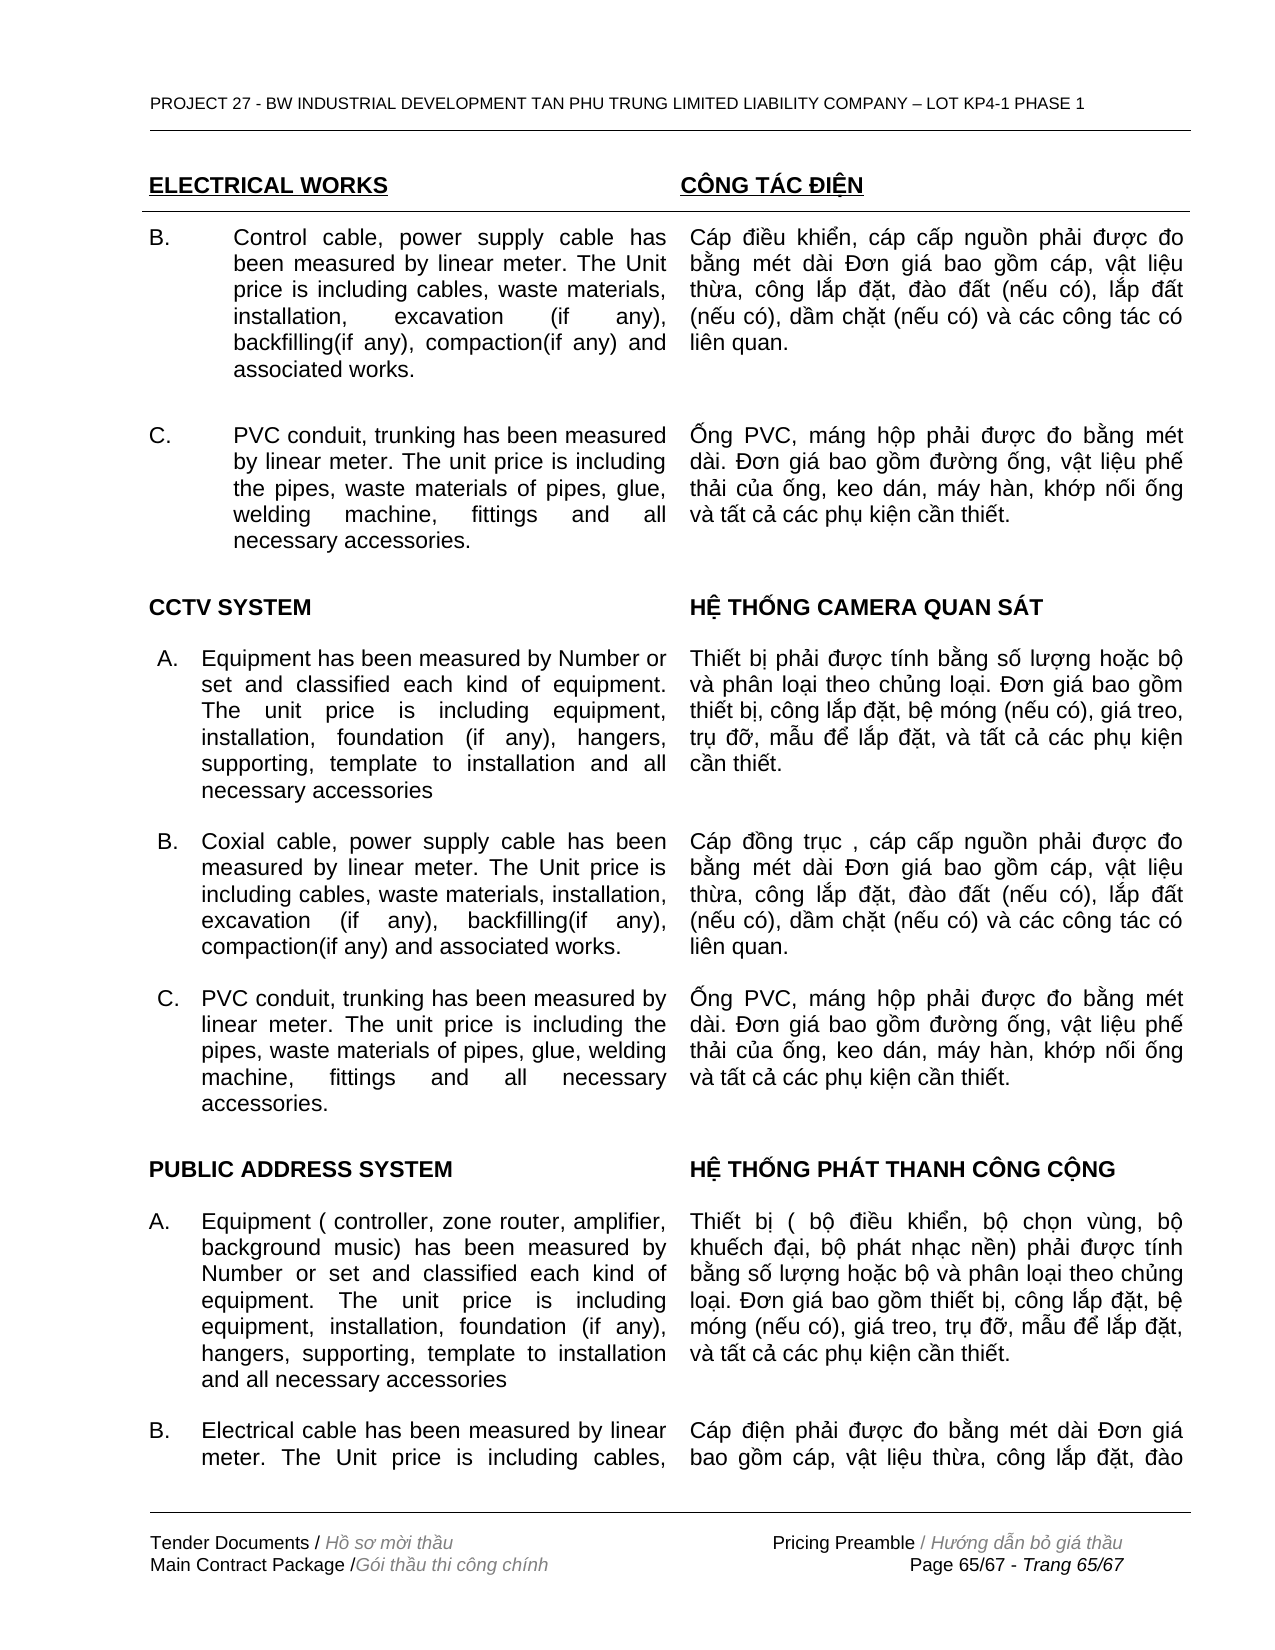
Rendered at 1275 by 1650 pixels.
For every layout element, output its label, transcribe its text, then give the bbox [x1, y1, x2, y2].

table_header CÔNG TÁC ĐIỆN [674, 160, 1190, 211]
table_header ELECTRICAL WORKS [142, 160, 673, 211]
table_cell CCTV SYSTEM [142, 581, 673, 632]
table_cell Thiết bị ( bộ điều khiển, bộ chọn vùng, bộ khuếch đại, bộ phát nhạc nền) phải được tính bằng số lượng hoặc bộ và phân loại theo chủng loại. Đơn giá bao gồm thiết bị, công lắp đặt, bệ móng (nếu có), giá treo, trụ đỡ, mẫu để lắp đặt, và tất cả các phụ kiện cần thiết. [674, 1195, 1190, 1405]
table_cell Equipment ( controller, zone router, amplifier, background music) has been measured by Number or set and classified each kind of equipment. The unit price is including equipment, installation, foundation (if any), hangers, supporting, template to installation and all necessary accessories [142, 1195, 673, 1405]
table_cell Thiết bị phải được tính bằng số lượng hoặc bộ và phân loại theo chủng loại. Đơn giá bao gồm thiết bị, công lắp đặt, bệ móng (nếu có), giá treo, trụ đỡ, mẫu để lắp đặt, và tất cả các phụ kiện cần thiết. [674, 632, 1190, 815]
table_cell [142, 1405, 673, 1470]
table_cell HỆ THỐNG PHÁT THANH CÔNG CỘNG [674, 1144, 1190, 1195]
table_cell Cáp điều khiển, cáp cấp nguồn phải được đo bằng mét dài Đơn giá bao gồm cáp, vật liệu thừa, công lắp đặt, đào đất (nếu có), lắp đất (nếu có), dầm chặt (nếu có) và các công tác có liên quan. [674, 212, 1190, 409]
table_cell Cáp đồng trục , cáp cấp nguồn phải được đo bằng mét dài Đơn giá bao gồm cáp, vật liệu thừa, công lắp đặt, đào đất (nếu có), lắp đất (nếu có), dầm chặt (nếu có) và các công tác có liên quan. [674, 815, 1190, 972]
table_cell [674, 1405, 1190, 1470]
table_cell Equipment has been measured by Number or set and classified each kind of equipment. The unit price is including equipment, installation, foundation (if any), hangers, supporting, template to installation and all necessary accessories [142, 632, 673, 815]
table_cell Coxial cable, power supply cable has been measured by linear meter. The Unit price is including cables, waste materials, installation, excavation (if any), backfilling(if any), compaction(if any) and associated works. [142, 815, 673, 972]
table_cell PUBLIC ADDRESS SYSTEM [142, 1144, 673, 1195]
table_cell Control cable, power supply cable has been measured by linear meter. The Unit price is including cables, waste materials, installation, excavation (if any), backfilling(if any), compaction(if any) and associated works. [142, 212, 673, 409]
table_cell HỆ THỐNG CAMERA QUAN SÁT [674, 581, 1190, 632]
